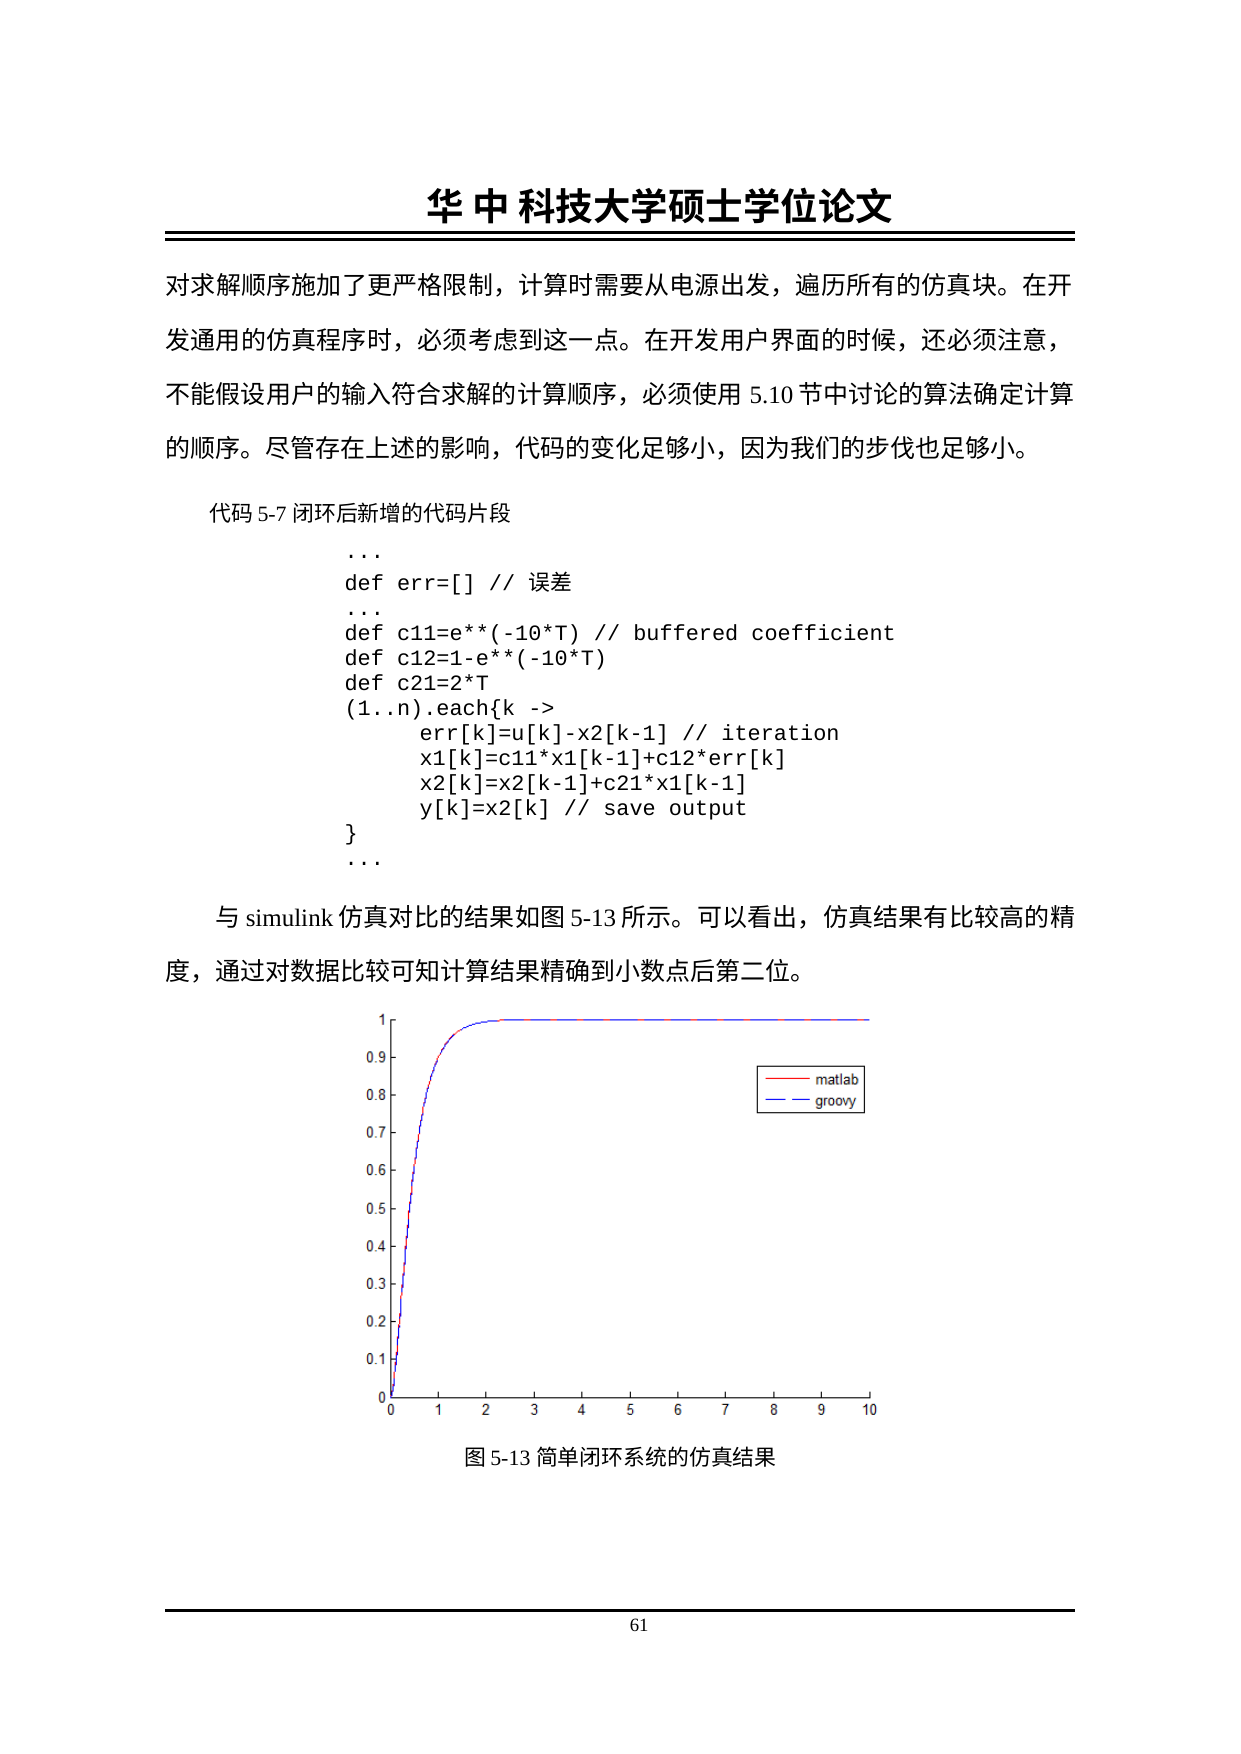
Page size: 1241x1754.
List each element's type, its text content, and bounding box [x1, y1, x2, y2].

text 与simulink仿真对比的结果如图5-13所示。可以看出，仿真结果有比较高的精度，通过对数据比较可知计算结果精确到小数点后第二位。 [165, 897, 1075, 988]
picture [355, 1005, 886, 1426]
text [165, 266, 1075, 465]
table_header ... def err=[] // 误差 ... def c11=e**(-10*T) // buffered coefficient def c12=1-e**(-10*T) def c21=2*T (1..n).each{k -> err[k]=u[k]-x2[k-1] // iteration x1[k]=c11*x1[k-1]+c12*err[k] x2[k]=x2[k-1]+c21*x1[k-1] y[k]=x2[k] // save output } ... [333, 540, 907, 897]
text 图5-13 简单闭环系统的仿真结果 [165, 1440, 1075, 1472]
text 代码5-7 闭环后新增的代码片段 [165, 496, 1075, 527]
